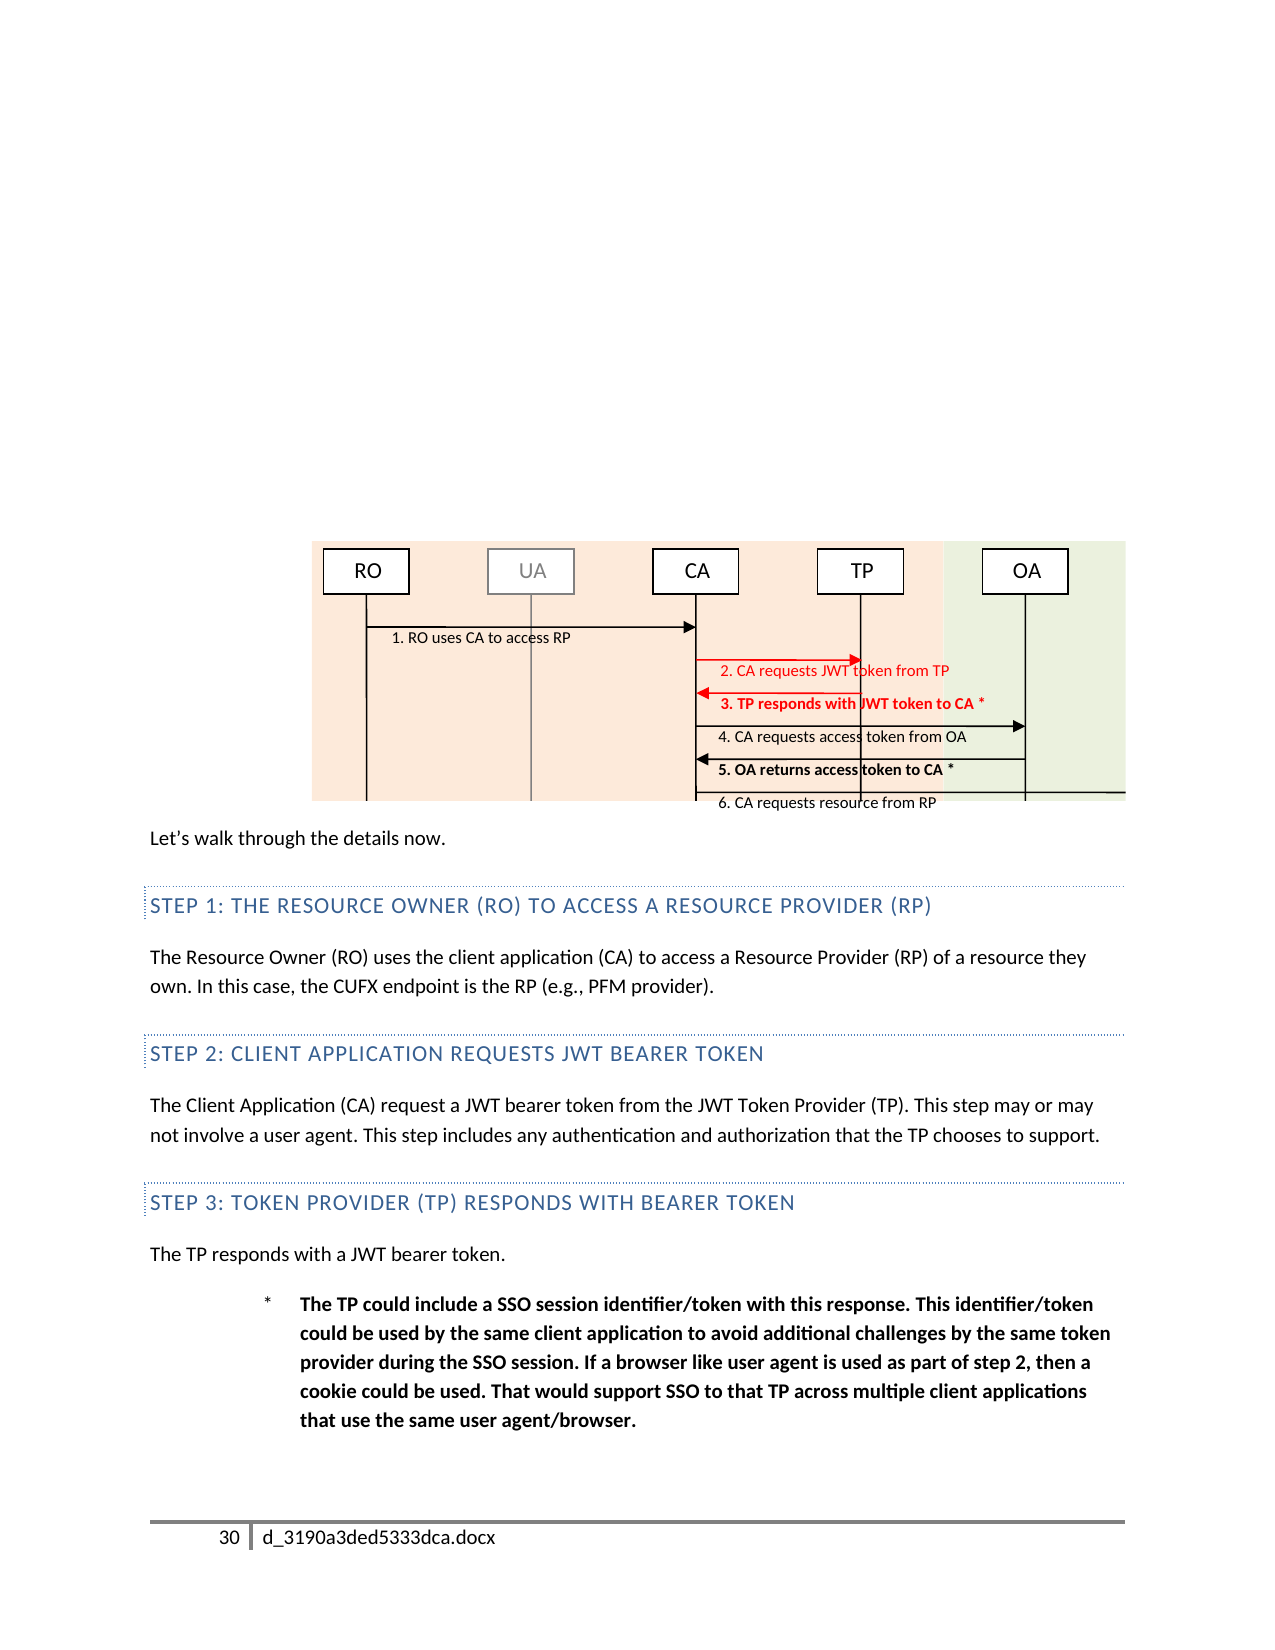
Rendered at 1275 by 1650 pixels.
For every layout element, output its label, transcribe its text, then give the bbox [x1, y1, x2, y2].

text The TP responds with a JWT bearer token. [150, 1241, 1125, 1266]
text Let’s walk through the details now. [150, 825, 1125, 851]
subtitle Step 2: client application requests JWT bearer token [144, 1034, 1125, 1068]
subtitle Step 1: The Resource Owner (RO) to access a Resource Provider (RP) [144, 886, 1125, 919]
text The Resource Owner (RO) uses the client application (CA) to access a Resource Provider (RP) of a resource they own. In this case, the CUFX endpoint is the RP (e.g., PFM provider). [150, 944, 1125, 999]
text The Client Application (CA) request a JWT bearer token from the JWT Token Provider (TP). This step may or may not involve a user agent. This step includes any authentication and authorization that the TP chooses to support. [150, 1093, 1125, 1147]
subtitle Step 3: token provider (tp) responds with bearer token [144, 1182, 1125, 1216]
list The TP could include a SSO session identifier/token with this response. This identifier/token could be used by the same client application to avoid additional challenges by the same token provider during the SSO session. If a browser like user agent is used as part of step 2, then a cookie could be used. That would support SSO to that TP across multiple client applications that use the same user agent/browser. [262, 1291, 1125, 1433]
